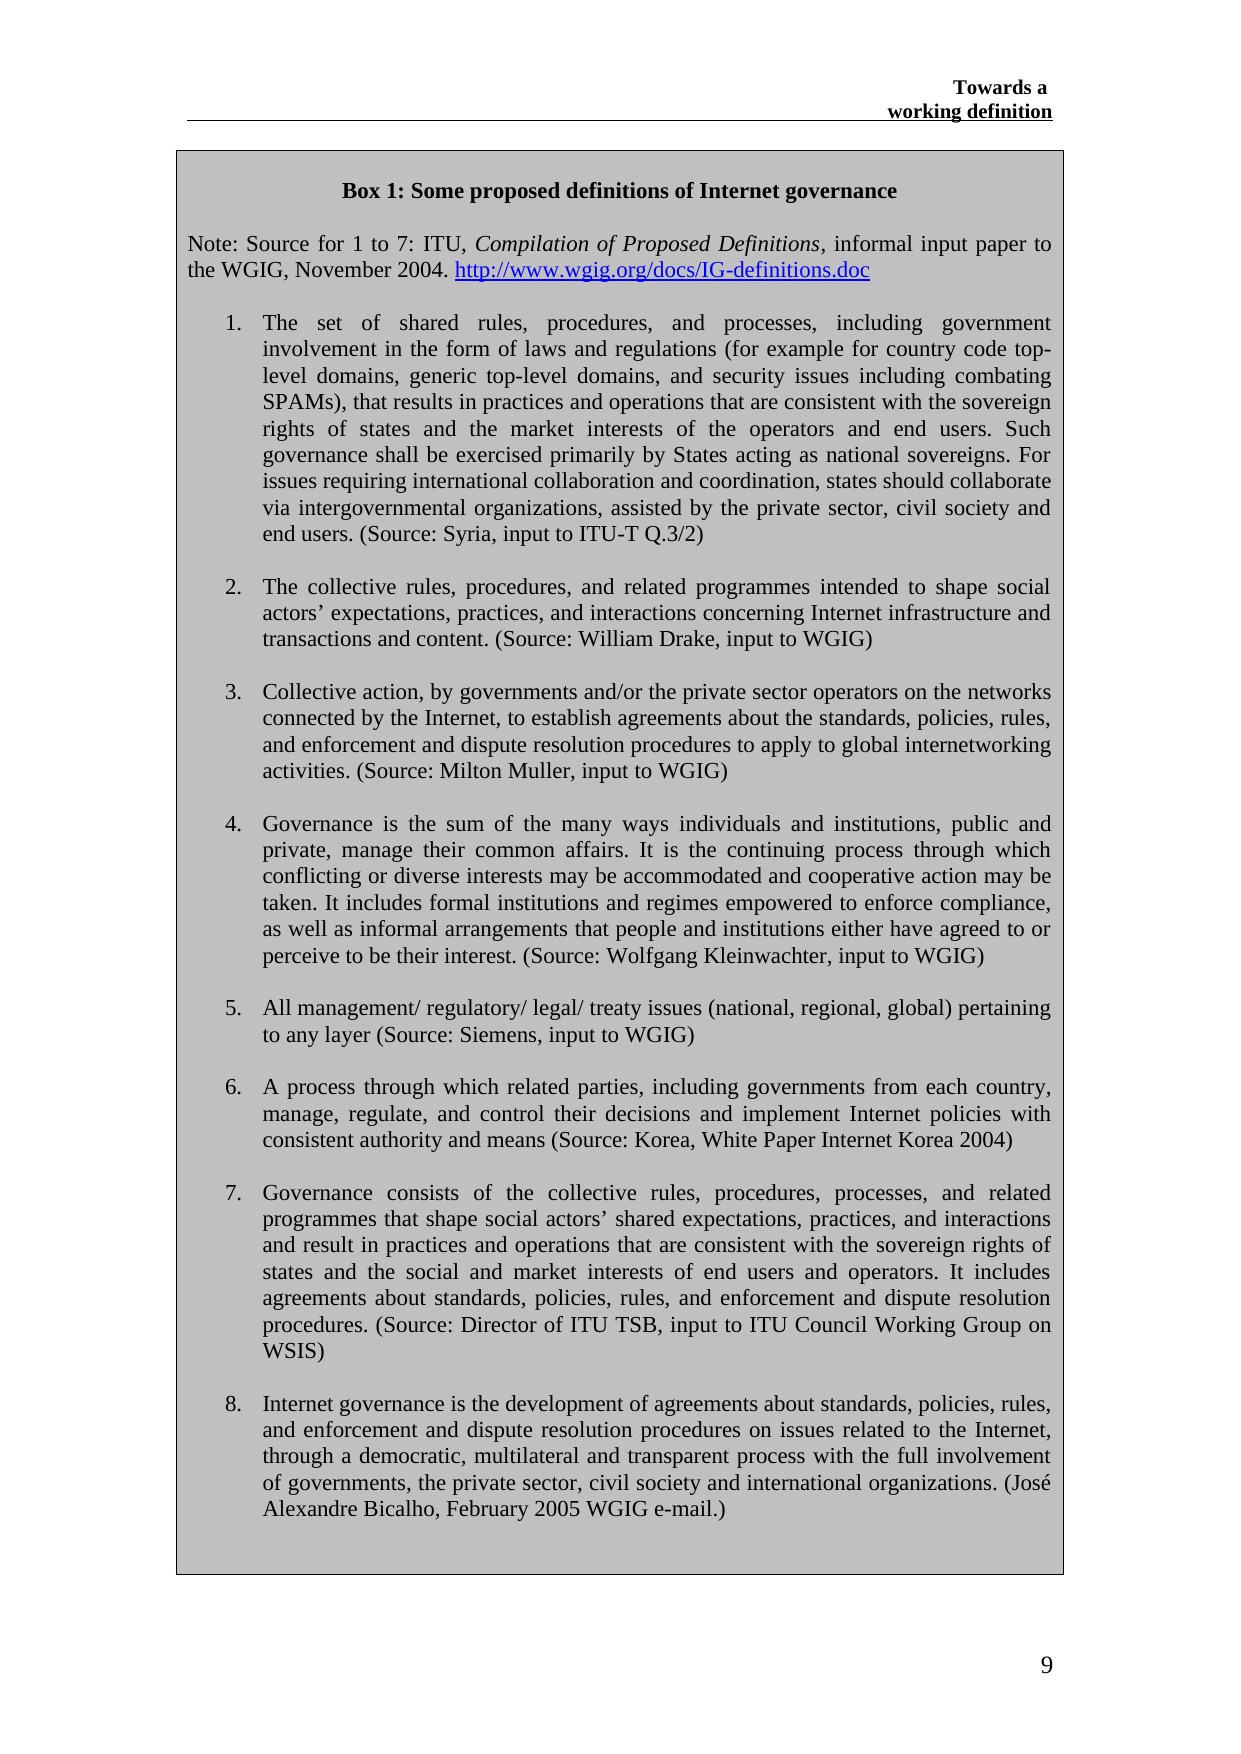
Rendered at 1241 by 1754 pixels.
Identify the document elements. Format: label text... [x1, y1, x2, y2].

table_header Box 1: Some proposed definitions of Internet governance Note: Source for 1 to 7: ITU, Compilation of Proposed Definitions, informal input paper to the WGIG, November 2004. http://www.wgig.org/docs/IG-definitions.doc The set of shared rules, procedures, and processes, including government involvement in the form of laws and regulations (for example for country code top-level domains, generic top-level domains, and security issues including combating SPAMs), that results in practices and operations that are consistent with the sovereign rights of states and the market interests of the operators and end users. Such governance shall be exercised primarily by States acting as national sovereigns. For issues requiring international collaboration and coordination, states should collaborate via intergovernmental organizations, assisted by the private sector, civil society and end users. (Source: Syria, input to ITU-T Q.3/2) The collective rules, procedures, and related programmes intended to shape social actors’ expectations, practices, and interactions concerning Internet infrastructure and transactions and content. (Source: William Drake, input to WGIG) Collective action, by governments and/or the private sector operators on the networks connected by the Internet, to establish agreements about the standards, policies, rules, and enforcement and dispute resolution procedures to apply to global internetworking activities. (Source: Milton Muller, input to WGIG) Governance is the sum of the many ways individuals and institutions, public and private, manage their common affairs. It is the continuing process through which conflicting or diverse interests may be accommodated and cooperative action may be taken. It includes formal institutions and regimes empowered to enforce compliance, as well as informal arrangements that people and institutions either have agreed to or perceive to be their interest. (Source: Wolfgang Kleinwachter, input to WGIG) All management/ regulatory/ legal/ treaty issues (national, regional, global) pertaining to any layer (Source: Siemens, input to WGIG) A process through which related parties, including governments from each country, manage, regulate, and control their decisions and implement Internet policies with consistent authority and means (Source: Korea, White Paper Internet Korea 2004) Governance consists of the collective rules, procedures, processes, and related programmes that shape social actors’ shared expectations, practices, and interactions and result in practices and operations that are consistent with the sovereign rights of states and the social and market interests of end users and operators. It includes agreements about standards, policies, rules, and enforcement and dispute resolution procedures. (Source: Director of ITU TSB, input to ITU Council Working Group on WSIS) Internet governance is the development of agreements about standards, policies, rules, and enforcement and dispute resolution procedures on issues related to the Internet, through a democratic, multilateral and transparent process with the full involvement of governments, the private sector, civil society and international organizations. (José Alexandre Bicalho, February 2005 WGIG e-mail.) [177, 151, 1063, 1574]
